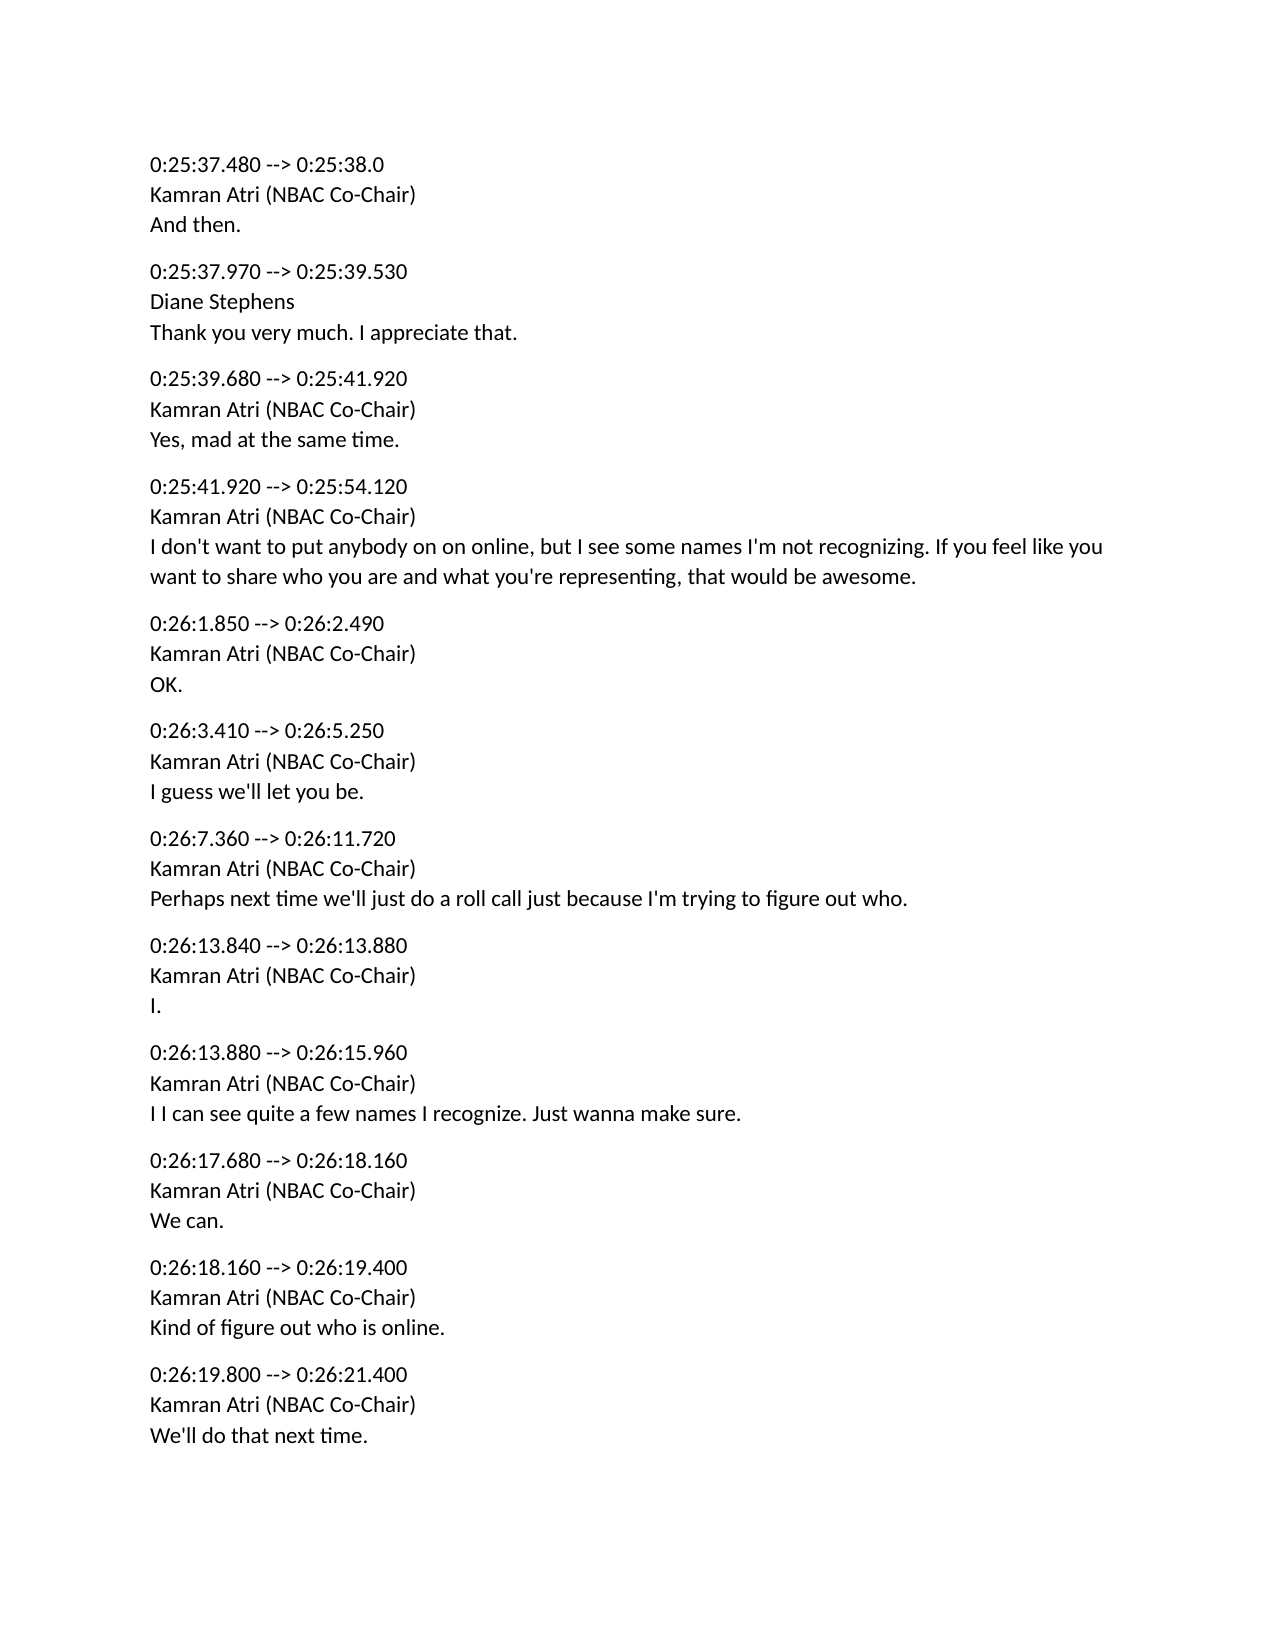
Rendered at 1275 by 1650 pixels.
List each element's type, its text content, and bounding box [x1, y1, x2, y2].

text 0:26:1.850 --> 0:26:2.490 Kamran Atri (NBAC Co-Chair) OK. [150, 609, 1125, 698]
text 0:26:7.360 --> 0:26:11.720 Kamran Atri (NBAC Co-Chair) Perhaps next time we'll just do a roll call just because I'm trying to figure out who. [150, 824, 1125, 912]
text 0:26:13.840 --> 0:26:13.880 Kamran Atri (NBAC Co-Chair) I. [150, 931, 1125, 1020]
text 0:25:41.920 --> 0:25:54.120 Kamran Atri (NBAC Co-Chair) I don't want to put anybody on on online, but I see some names I'm not recognizing. If you feel like you want to share who you are and what you're representing, that would be awesome. [150, 472, 1125, 591]
text 0:25:37.970 --> 0:25:39.530 Diane Stephens Thank you very much. I appreciate that. [150, 257, 1125, 346]
text 0:26:13.880 --> 0:26:15.960 Kamran Atri (NBAC Co-Chair) I I can see quite a few names I recognize. Just wanna make sure. [150, 1038, 1125, 1127]
text 0:26:19.800 --> 0:26:21.400 Kamran Atri (NBAC Co-Chair) We'll do that next time. [150, 1360, 1125, 1449]
text 0:25:39.680 --> 0:25:41.920 Kamran Atri (NBAC Co-Chair) Yes, mad at the same time. [150, 364, 1125, 453]
text 0:25:37.480 --> 0:25:38.0 Kamran Atri (NBAC Co-Chair) And then. [150, 150, 1125, 238]
text 0:26:3.410 --> 0:26:5.250 Kamran Atri (NBAC Co-Chair) I guess we'll let you be. [150, 717, 1125, 805]
text 0:26:17.680 --> 0:26:18.160 Kamran Atri (NBAC Co-Chair) We can. [150, 1146, 1125, 1234]
text 0:26:18.160 --> 0:26:19.400 Kamran Atri (NBAC Co-Chair) Kind of figure out who is online. [150, 1253, 1125, 1342]
